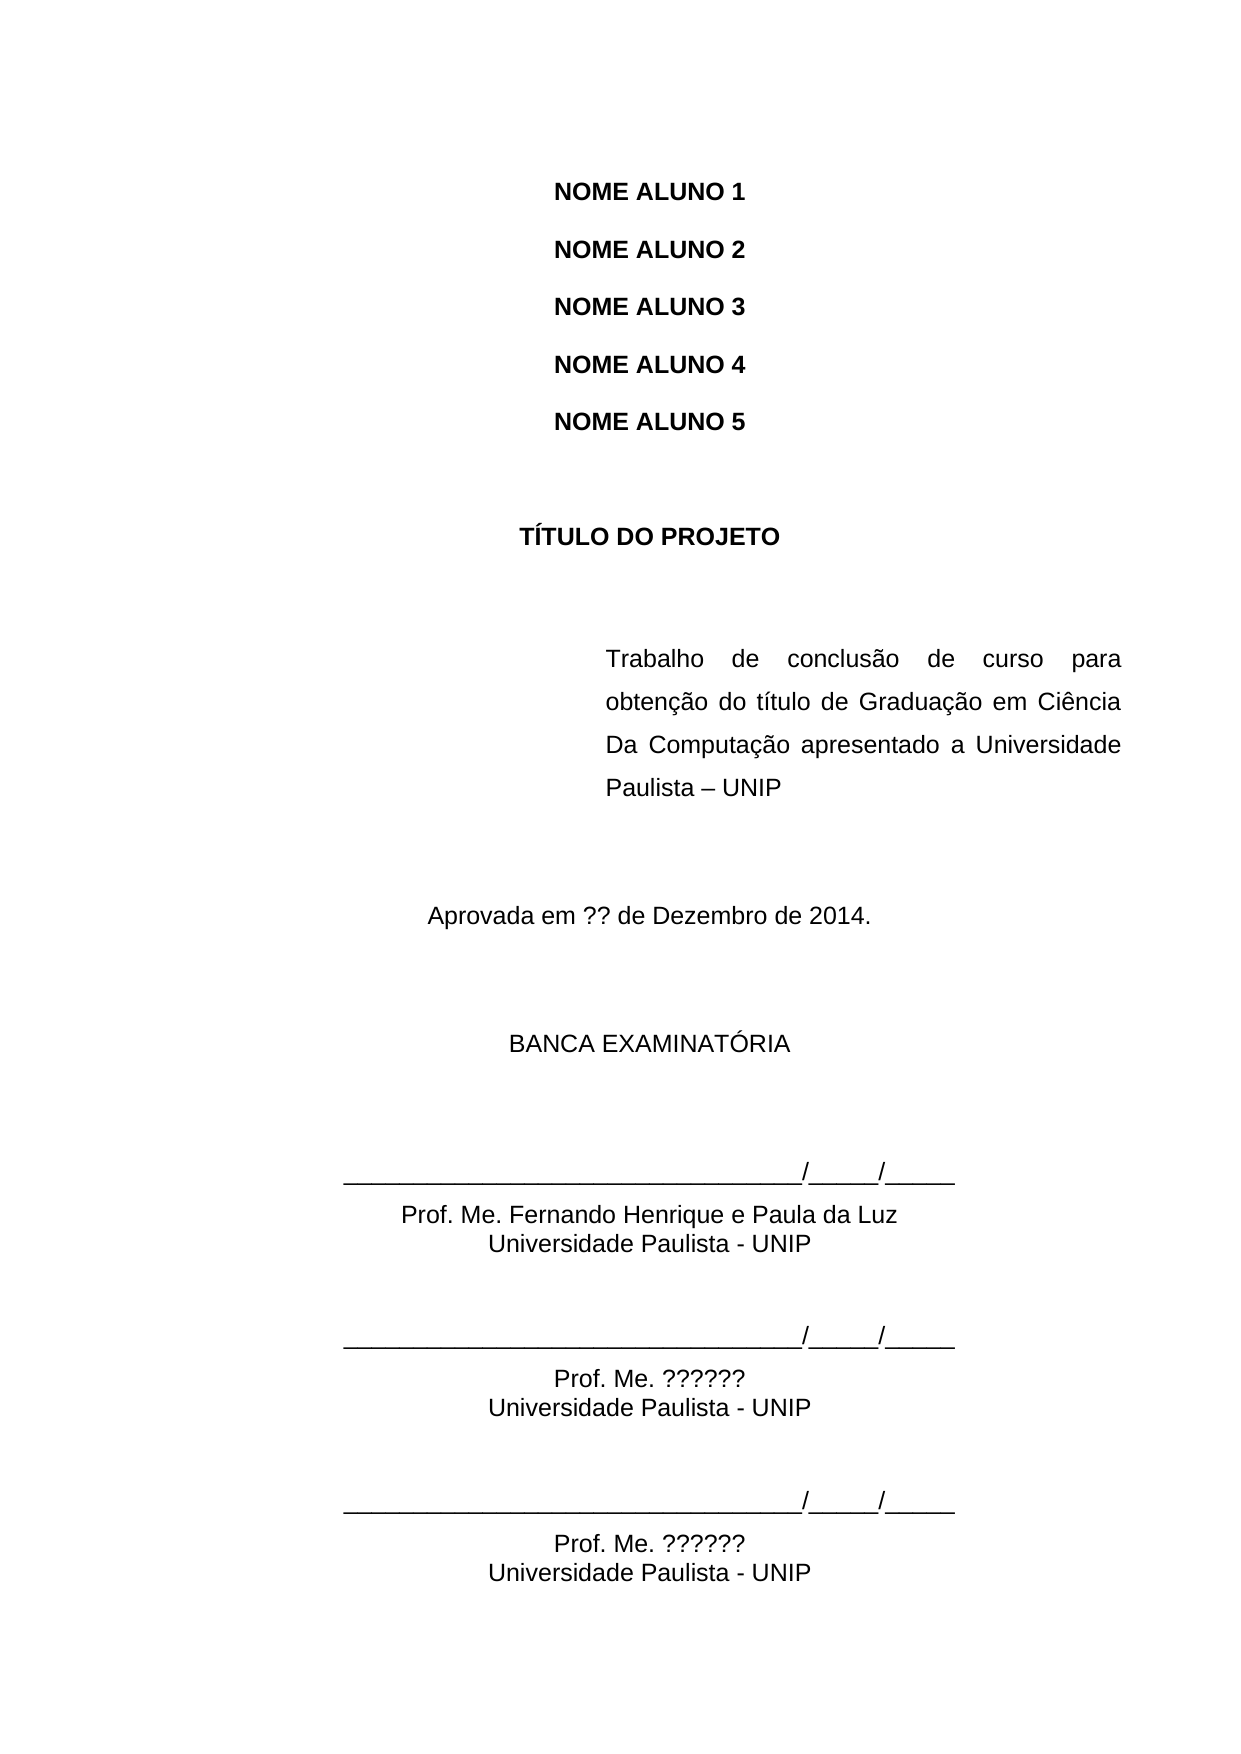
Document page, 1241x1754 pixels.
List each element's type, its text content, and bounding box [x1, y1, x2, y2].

text Prof. Me. Fernando Henrique e Paula da Luz [177, 1200, 1122, 1229]
text _________________________________/_____/_____ [177, 1157, 1122, 1186]
text Nome Aluno 5 [177, 407, 1122, 436]
text Trabalho de conclusão de curso para obtenção do título de Graduação em Ciência Da Computação apresentado a Universidade Paulista – UNIP [605, 644, 1122, 802]
text Universidade Paulista - UNIP [177, 1393, 1122, 1422]
text _________________________________/_____/_____ [177, 1321, 1122, 1350]
text Aprovada em ?? de Dezembro de 2014. [177, 901, 1122, 930]
text Nome aluno 1 [177, 177, 1122, 206]
text Prof. Me. ?????? [177, 1529, 1122, 1558]
text Nome Aluno 3 [177, 292, 1122, 321]
text Título do Projeto [177, 522, 1122, 551]
text Nome Aluno 2 [177, 235, 1122, 263]
text BANCA EXAMINATÓRIA [177, 1029, 1122, 1058]
text Universidade Paulista - UNIP [177, 1558, 1122, 1587]
text Nome aluno 4 [177, 350, 1122, 378]
text Universidade Paulista - UNIP [177, 1229, 1122, 1257]
text Prof. Me. ?????? [177, 1364, 1122, 1393]
text _________________________________/_____/_____ [177, 1486, 1122, 1515]
